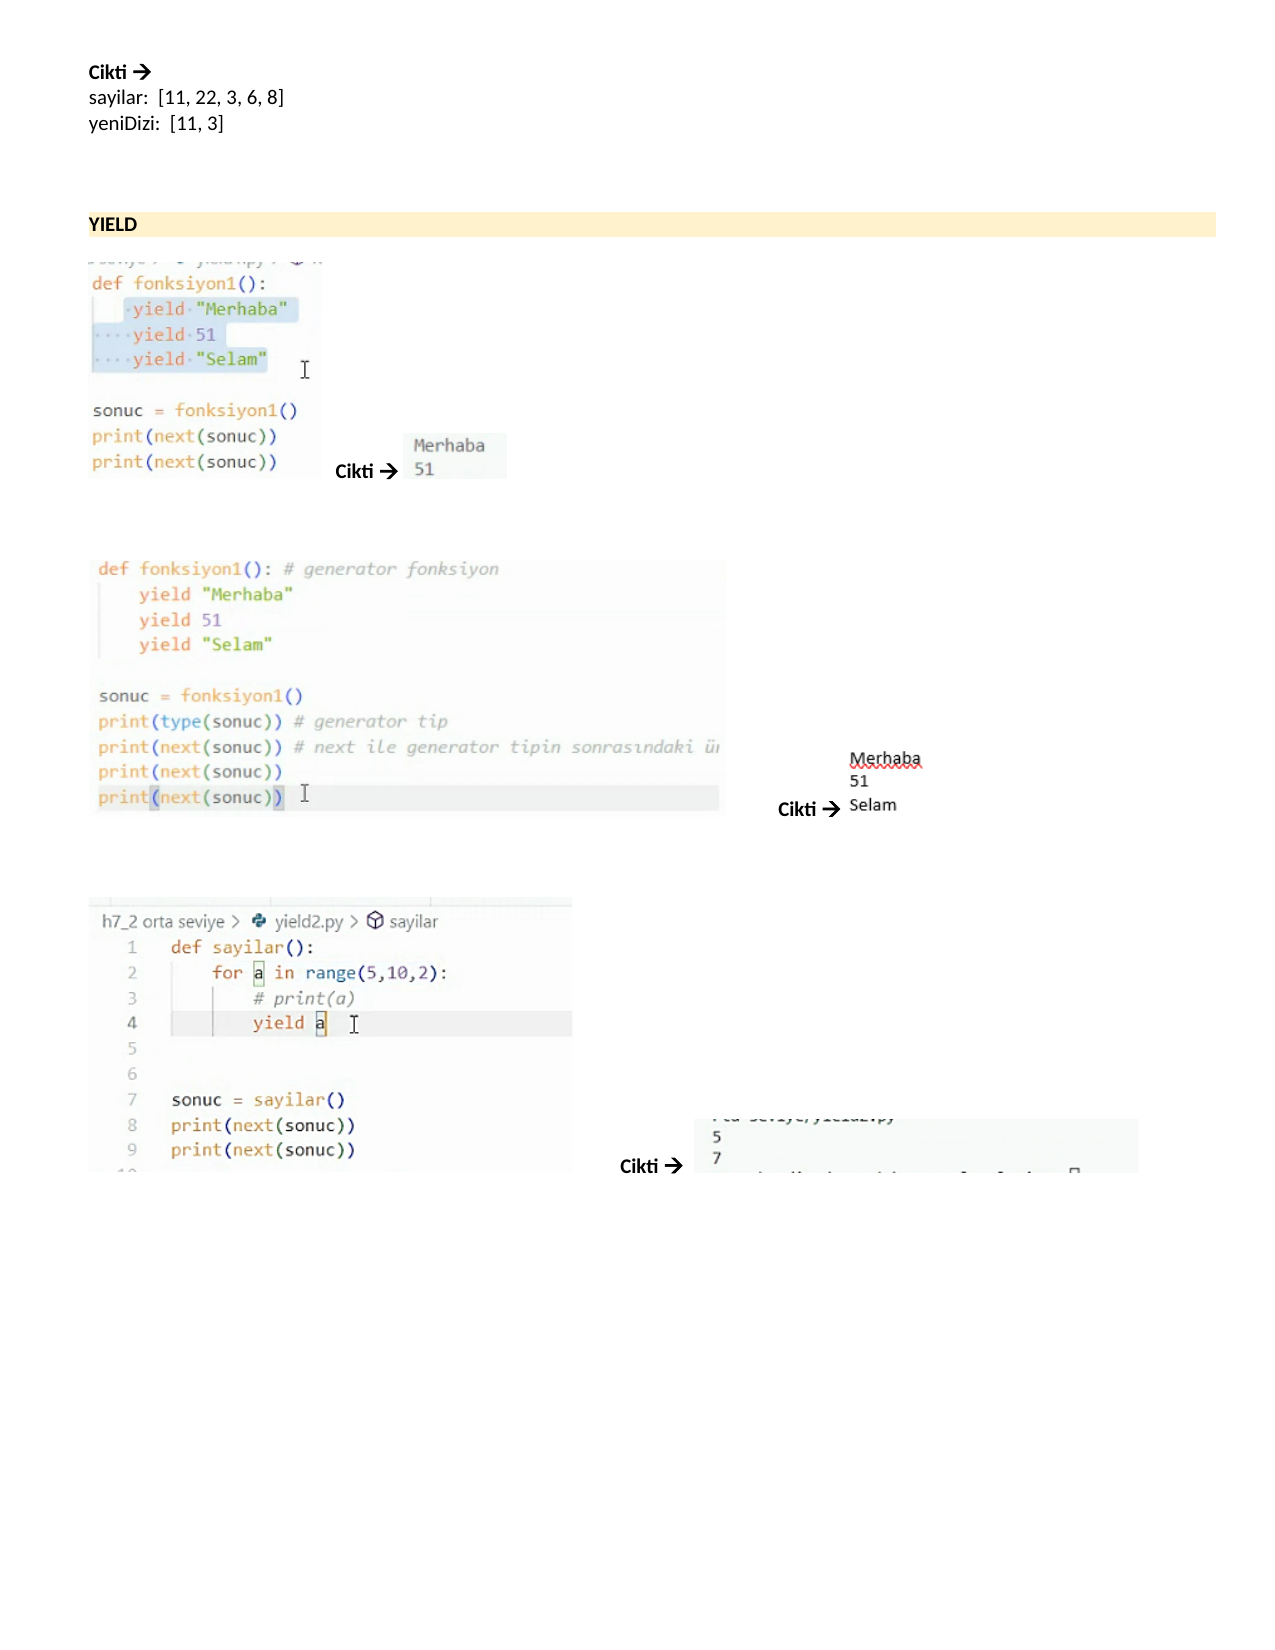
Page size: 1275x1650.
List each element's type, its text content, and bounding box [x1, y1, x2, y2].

picture [846, 745, 928, 817]
picture [88, 897, 573, 1172]
picture [88, 262, 322, 479]
text Cikti [89, 59, 1216, 84]
text sayilar: [11, 22, 3, 6, 8] [89, 84, 1216, 110]
picture [684, 1119, 1150, 1173]
text YIELD [89, 212, 1216, 237]
picture [403, 433, 507, 479]
picture [88, 560, 727, 817]
text Cikti [89, 262, 1216, 484]
text yeniDizi: [11, 3] [89, 110, 1216, 135]
